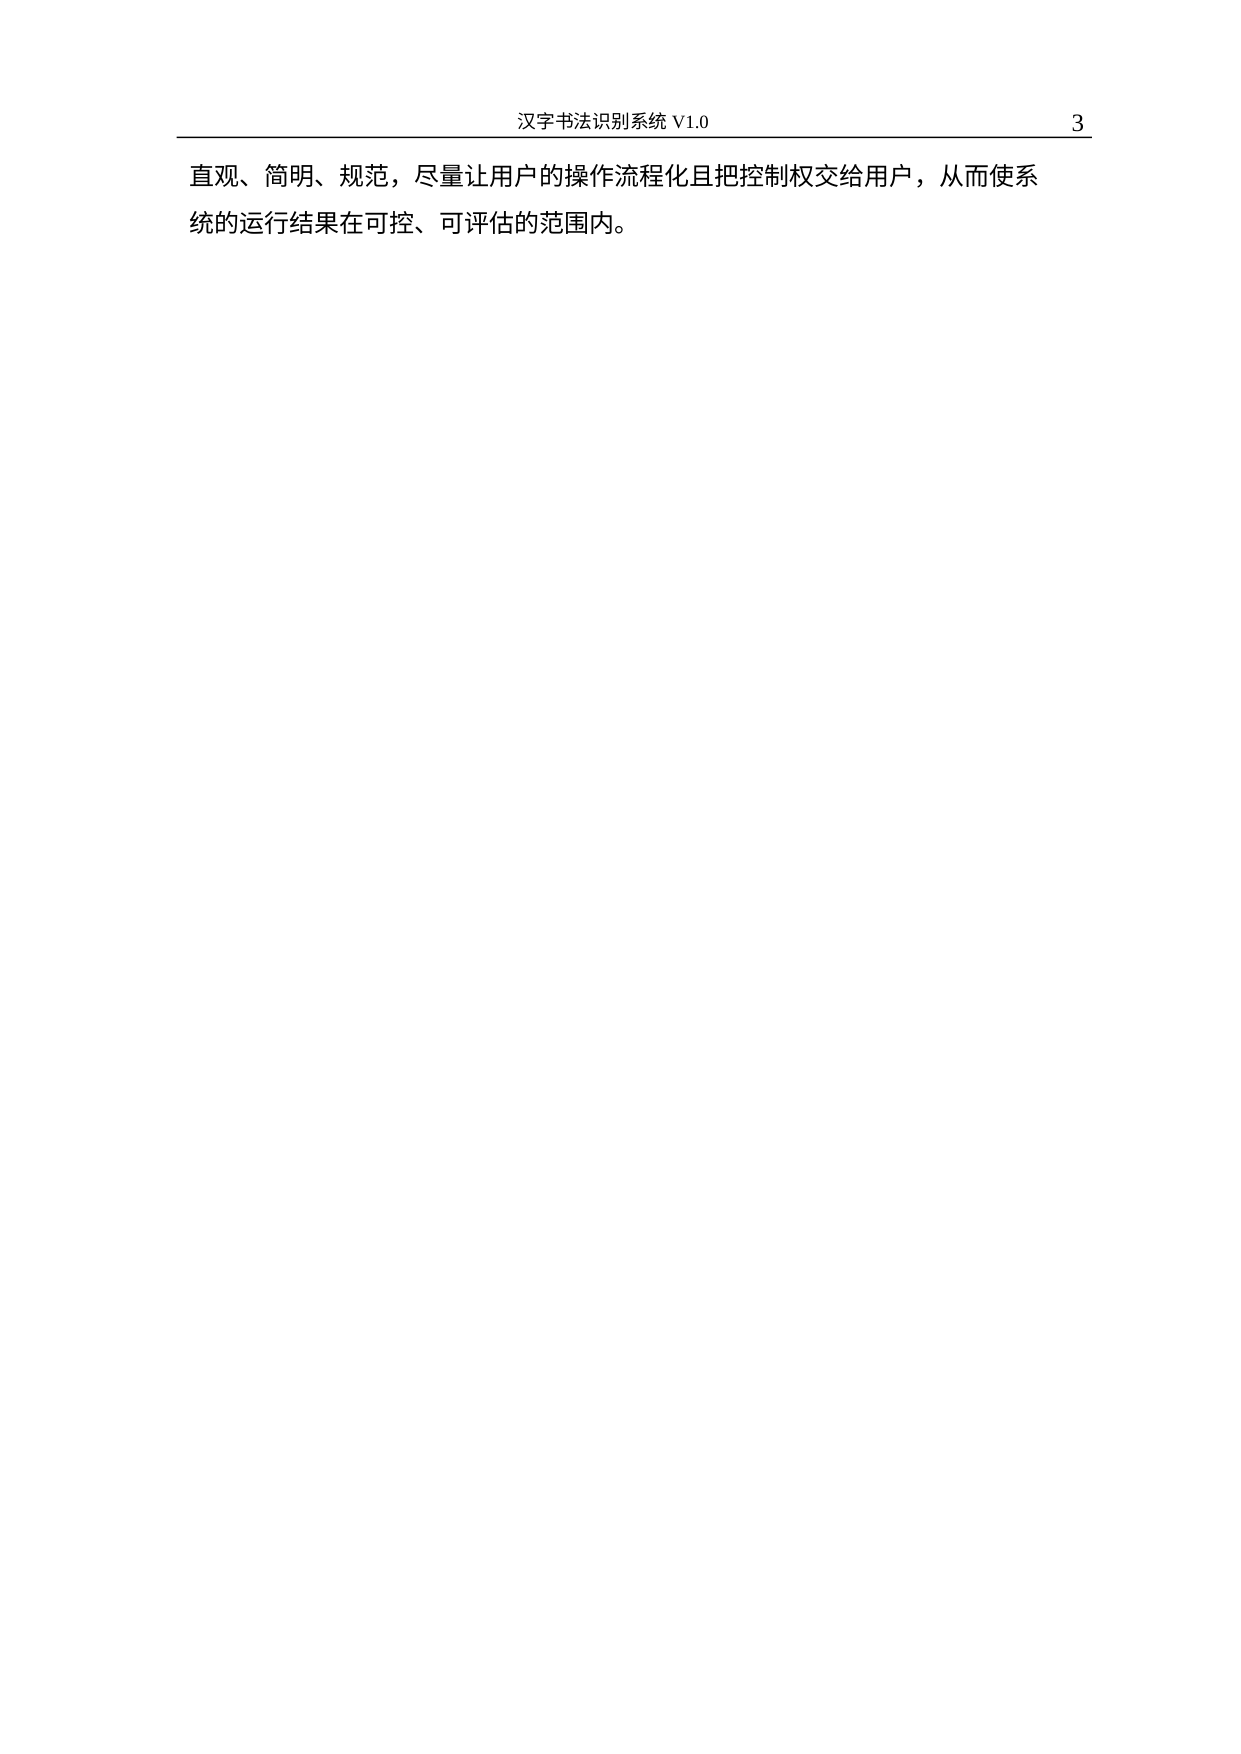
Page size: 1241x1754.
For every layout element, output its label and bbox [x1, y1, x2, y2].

text [189, 156, 1051, 240]
